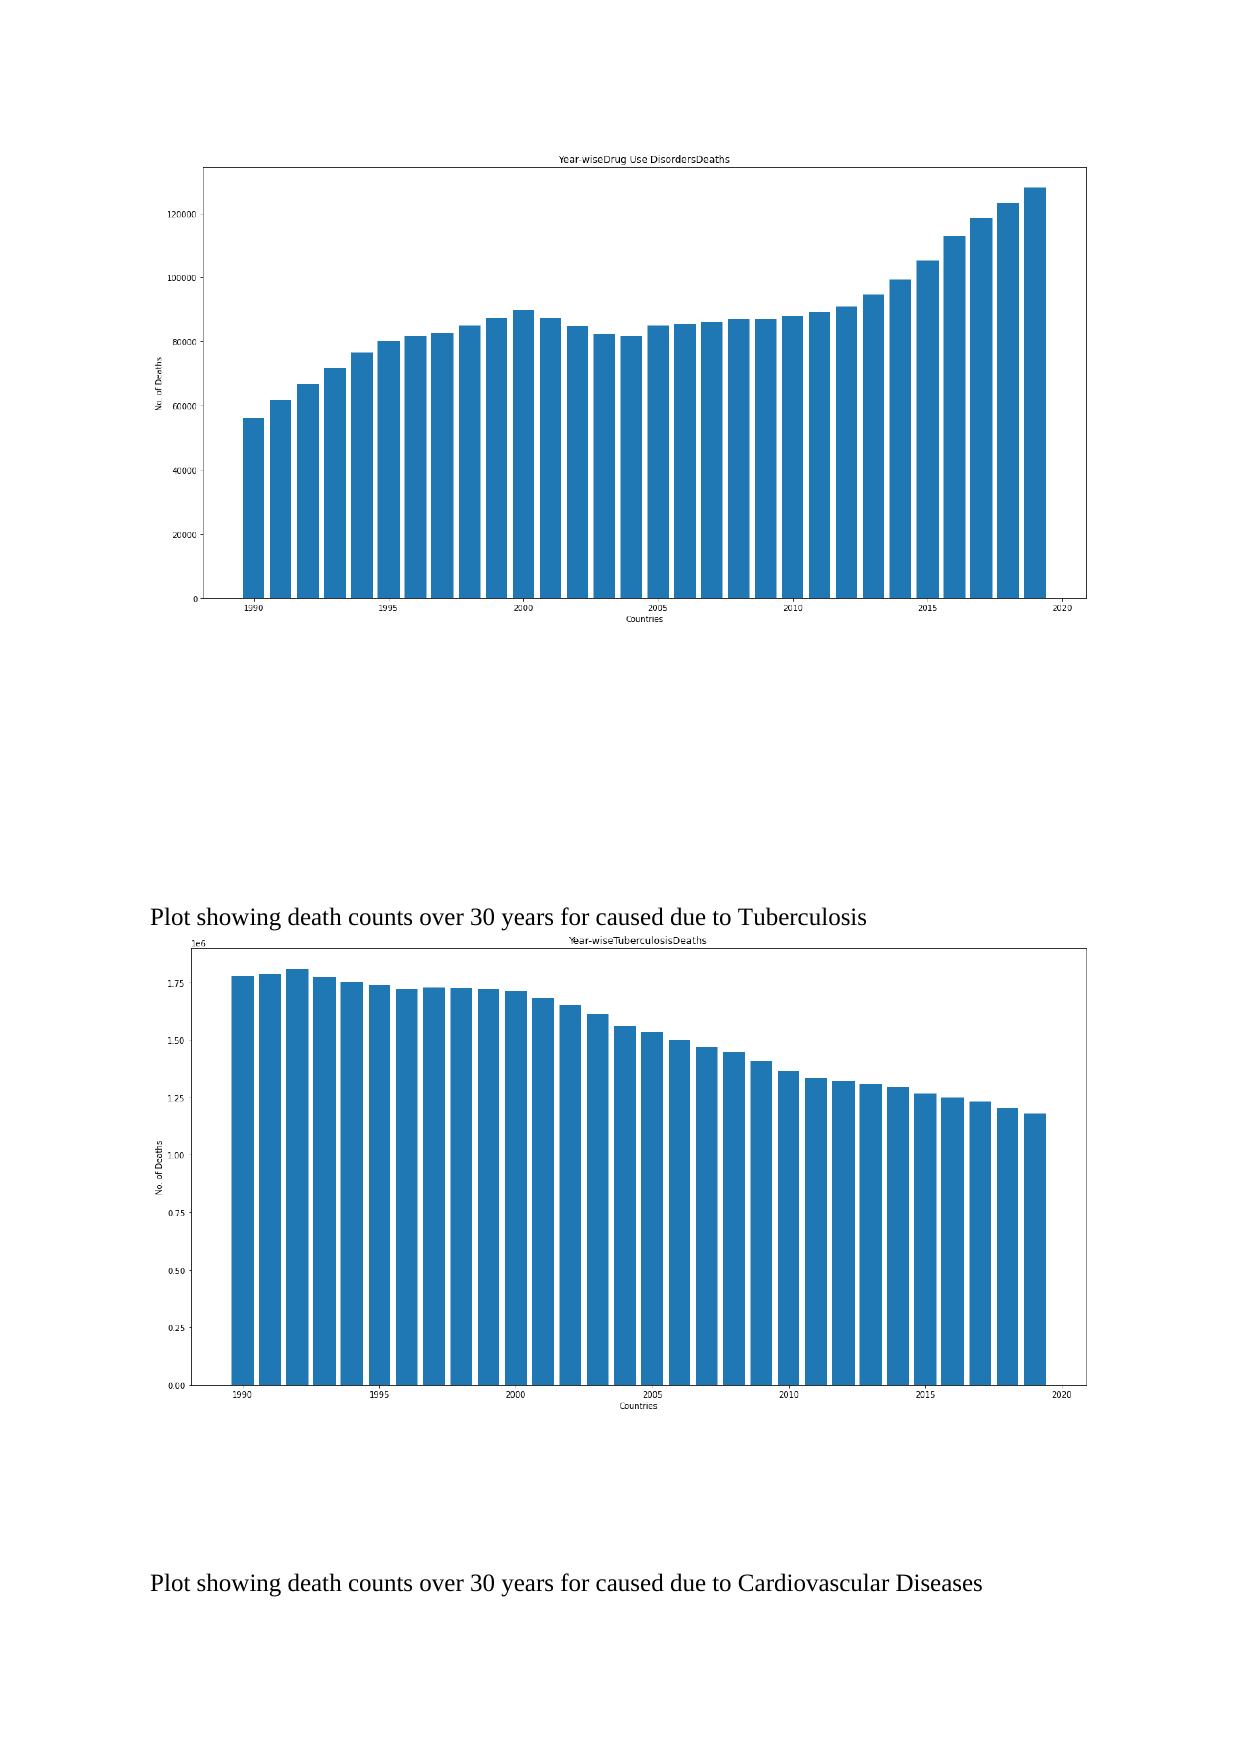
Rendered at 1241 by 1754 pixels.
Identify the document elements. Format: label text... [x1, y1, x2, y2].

picture [150, 150, 1091, 628]
text Plot showing death counts over 30 years for caused due to Cardiovascular Diseases [150, 1566, 1090, 1596]
text Plot showing death counts over 30 years for caused due to Tuberculosis [150, 900, 1090, 930]
picture [150, 930, 1091, 1415]
